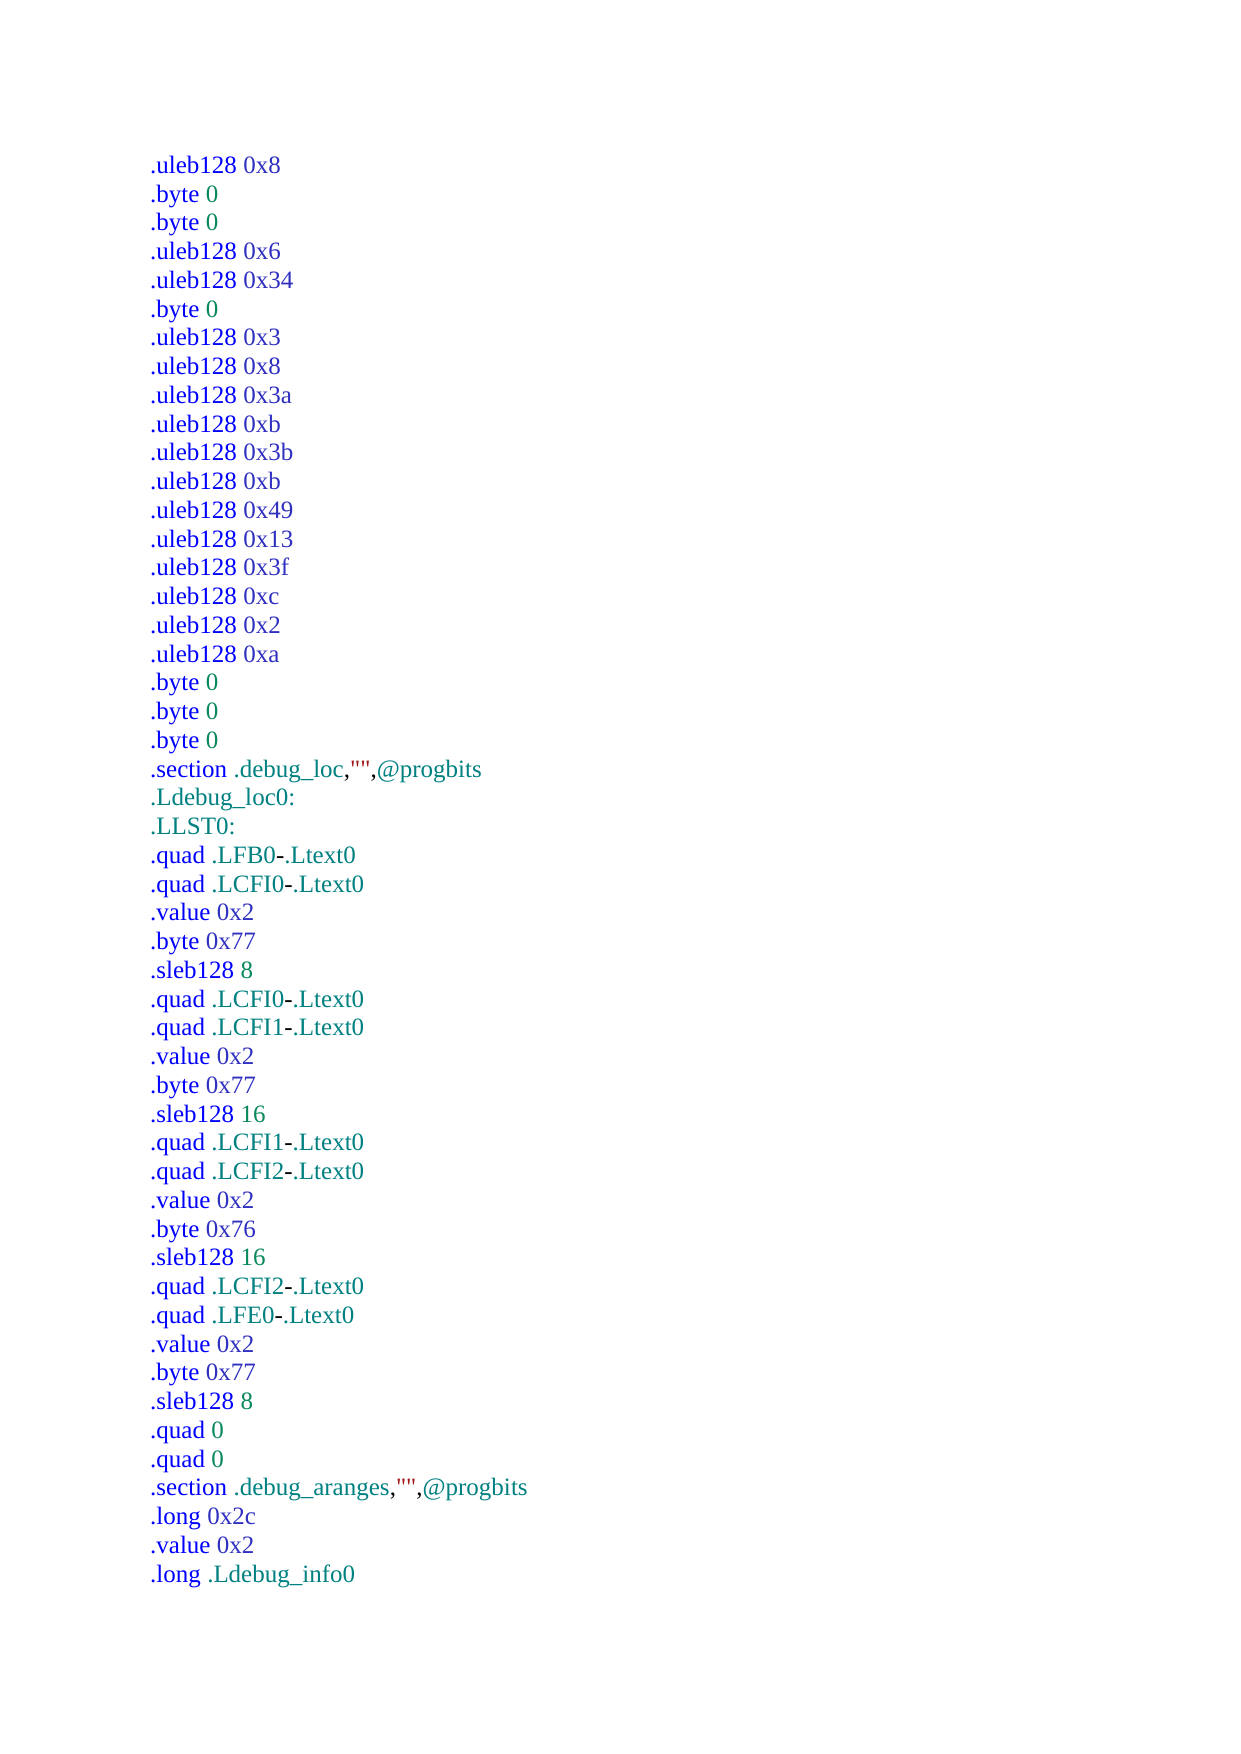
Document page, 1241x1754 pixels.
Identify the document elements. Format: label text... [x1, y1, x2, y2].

text .section .debug_loc,"",@progbits [150, 754, 1090, 782]
text .byte 0x77 [150, 1357, 1090, 1386]
text .value 0x2 [150, 897, 1090, 926]
text .uleb128 0x13 [150, 524, 1090, 552]
text .long 0x2c [150, 1501, 1090, 1530]
text .byte 0 [150, 667, 1090, 696]
text .uleb128 0x34 [150, 265, 1090, 294]
text .value 0x2 [150, 1530, 1090, 1559]
text .byte 0 [150, 725, 1090, 754]
text .quad .LCFI2-.Ltext0 [150, 1156, 1090, 1185]
text .uleb128 0x3a [150, 380, 1090, 409]
text .value 0x2 [150, 1329, 1090, 1357]
text .section .debug_aranges,"",@progbits [150, 1472, 1090, 1501]
text .quad .LCFI0-.Ltext0 [150, 869, 1090, 897]
text .byte 0x77 [150, 926, 1090, 955]
text .uleb128 0x49 [150, 495, 1090, 524]
text .byte 0 [150, 294, 1090, 322]
text .uleb128 0x3 [150, 322, 1090, 351]
text .Ldebug_loc0: [150, 782, 1090, 811]
text .sleb128 8 [150, 1386, 1090, 1415]
text .byte 0x76 [150, 1214, 1090, 1242]
text .sleb128 16 [150, 1099, 1090, 1127]
text .uleb128 0x3b [150, 437, 1090, 466]
text .uleb128 0x3f [150, 552, 1090, 581]
text .value 0x2 [150, 1185, 1090, 1214]
text .byte 0 [150, 179, 1090, 207]
text .uleb128 0x6 [150, 236, 1090, 265]
text .byte 0 [150, 696, 1090, 725]
text .sleb128 8 [150, 955, 1090, 984]
text .byte 0x77 [150, 1070, 1090, 1099]
text .uleb128 0x2 [150, 610, 1090, 639]
text .uleb128 0x8 [150, 150, 1090, 179]
text .uleb128 0xb [150, 466, 1090, 495]
text .quad .LCFI0-.Ltext0 [150, 984, 1090, 1012]
text .quad .LCFI2-.Ltext0 [150, 1271, 1090, 1300]
text .sleb128 16 [150, 1242, 1090, 1271]
text .uleb128 0xc [150, 581, 1090, 610]
text .quad 0 [150, 1444, 1090, 1472]
text .uleb128 0xa [150, 639, 1090, 667]
text .quad .LCFI1-.Ltext0 [150, 1012, 1090, 1041]
text .quad .LCFI1-.Ltext0 [150, 1127, 1090, 1156]
text .value 0x2 [150, 1041, 1090, 1070]
text .quad .LFB0-.Ltext0 [150, 840, 1090, 869]
text .quad .LFE0-.Ltext0 [150, 1300, 1090, 1329]
text .uleb128 0x8 [150, 351, 1090, 380]
text .LLST0: [150, 811, 1090, 840]
text .long .Ldebug_info0 [150, 1559, 1090, 1587]
text .quad 0 [150, 1415, 1090, 1444]
text .byte 0 [150, 207, 1090, 236]
text .uleb128 0xb [150, 409, 1090, 437]
